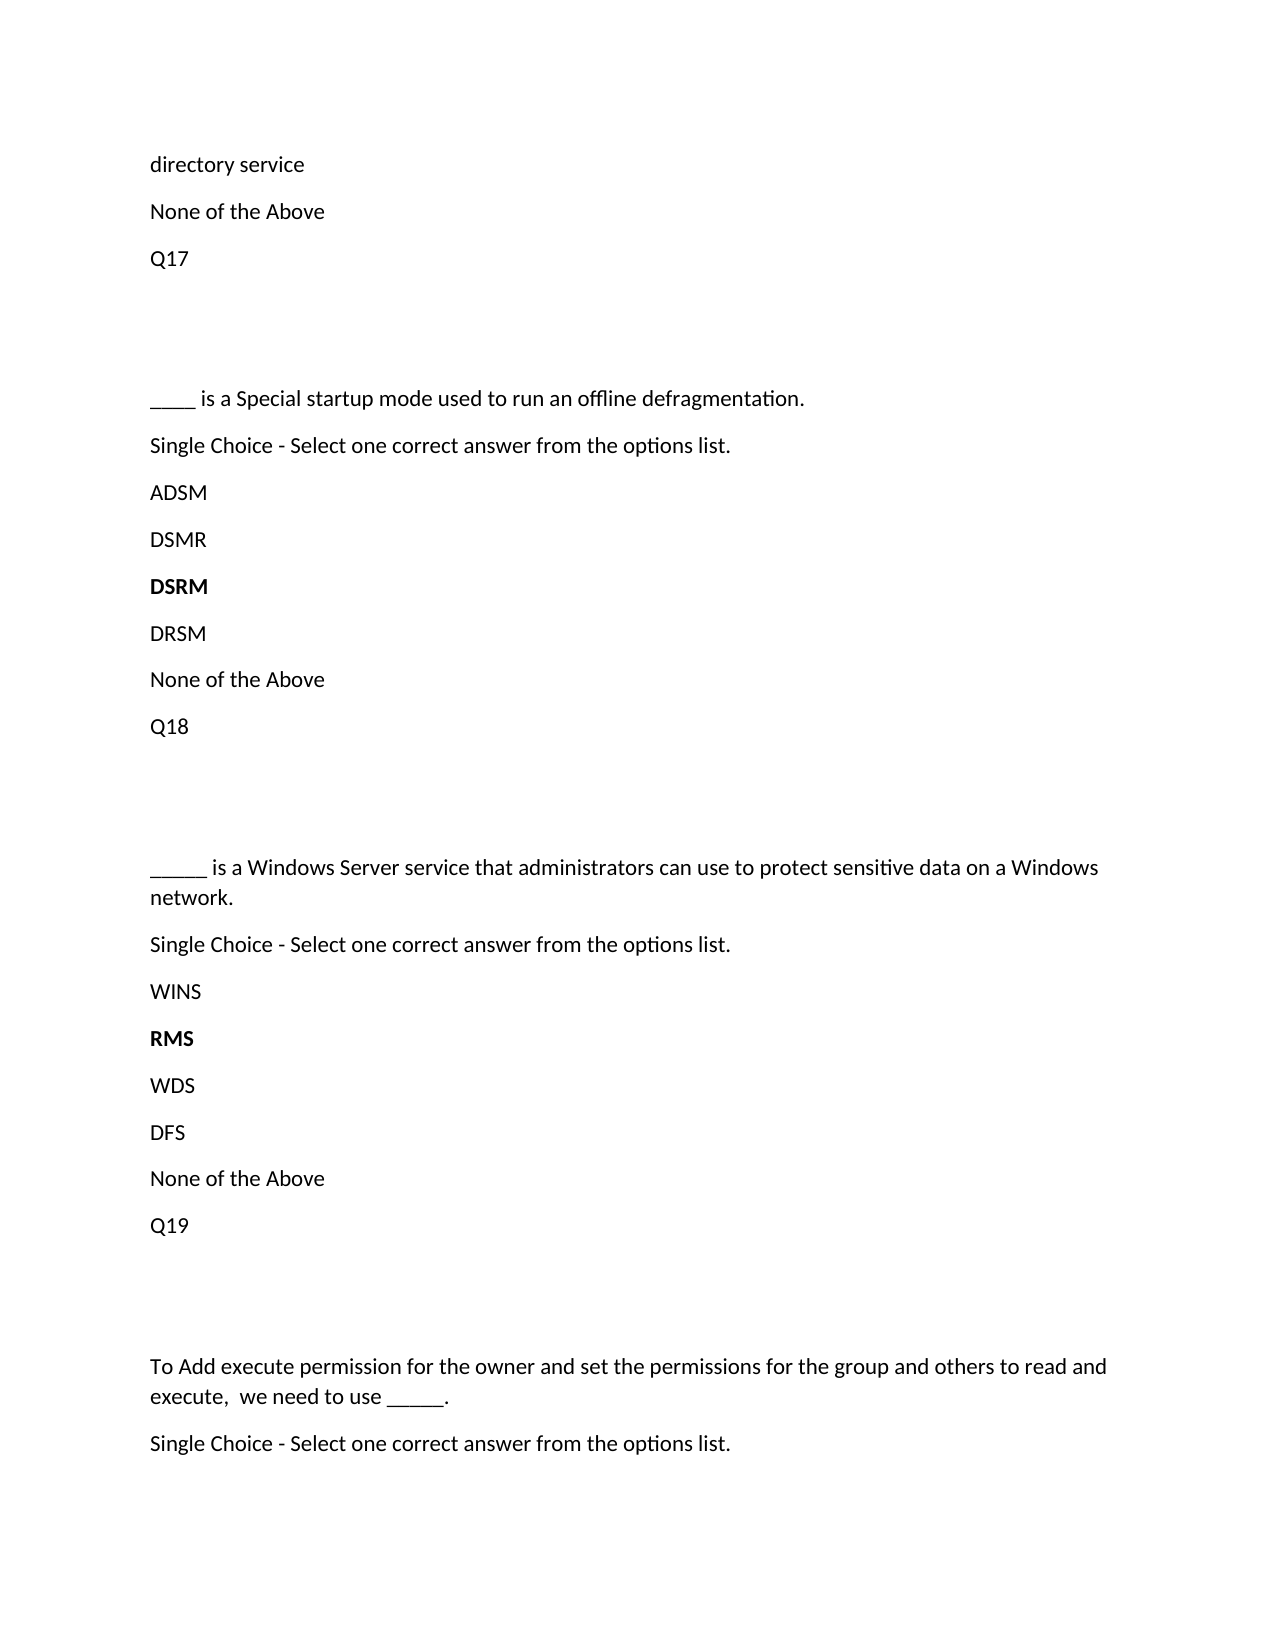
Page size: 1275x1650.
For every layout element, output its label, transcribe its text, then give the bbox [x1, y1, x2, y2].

text Q19 [150, 1211, 1125, 1239]
text None of the Above [150, 666, 1125, 694]
text _____ is a Windows Server service that administrators can use to protect sensitive data on a Windows network. [150, 853, 1125, 911]
text RMS [150, 1024, 1125, 1052]
text Q18 [150, 712, 1125, 741]
text DSMR [150, 525, 1125, 553]
text WINS [150, 977, 1125, 1005]
text ____ is a Special startup mode used to run an offline defragmentation. [150, 384, 1125, 412]
text WDS [150, 1071, 1125, 1099]
text None of the Above [150, 1164, 1125, 1193]
text DRSM [150, 619, 1125, 647]
text Single Choice - Select one correct answer from the options list. [150, 1429, 1125, 1457]
text DFS [150, 1118, 1125, 1146]
text ADSM [150, 478, 1125, 506]
text directory service [150, 150, 1125, 178]
text DSRM [150, 572, 1125, 600]
text Q17 [150, 244, 1125, 272]
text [150, 431, 1125, 459]
text Single Choice - Select one correct answer from the options list. [150, 930, 1125, 958]
text To Add execute permission for the owner and set the permissions for the group and others to read and execute, we need to use _____. [150, 1352, 1125, 1410]
text None of the Above [150, 197, 1125, 225]
